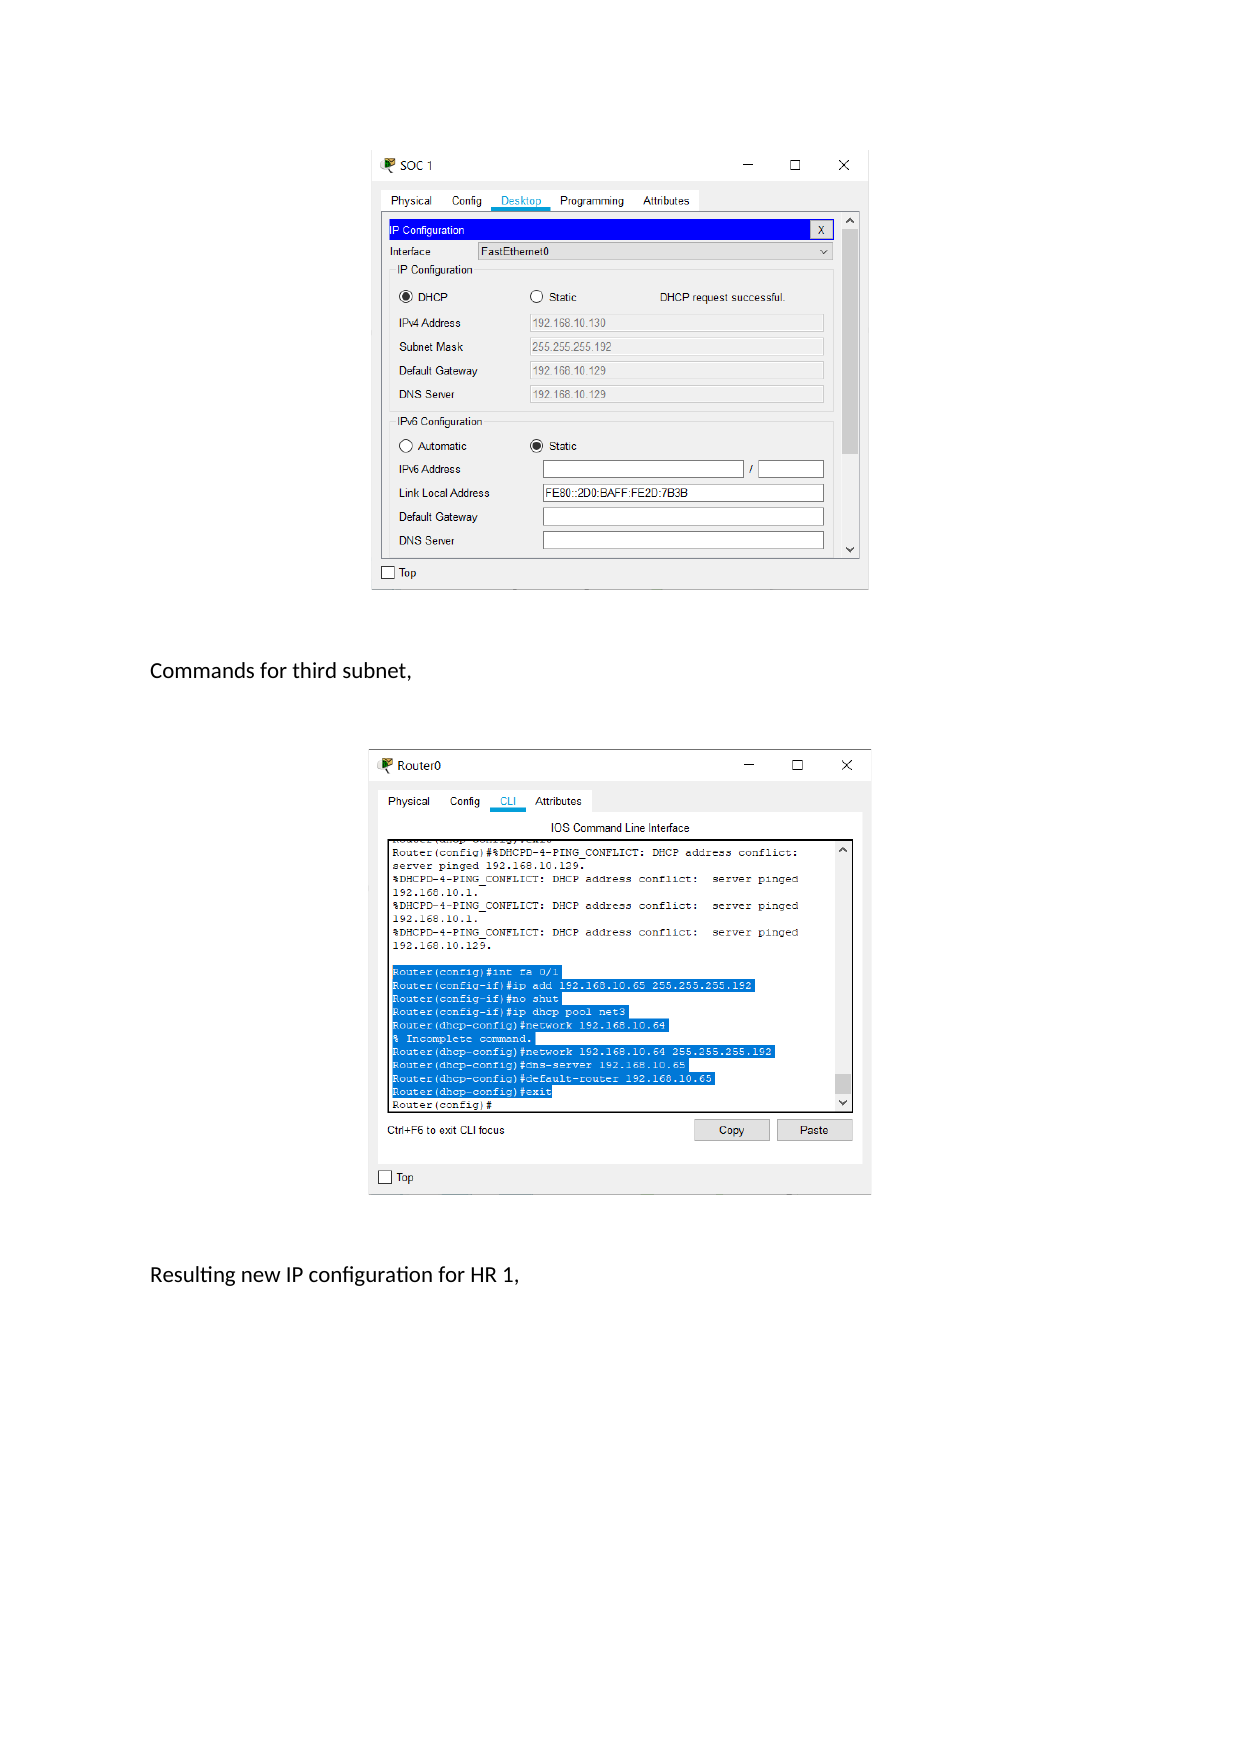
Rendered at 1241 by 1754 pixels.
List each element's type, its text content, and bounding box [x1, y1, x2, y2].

picture [371, 150, 869, 590]
text Commands for third subnet, [150, 656, 1090, 684]
picture [368, 749, 872, 1195]
text Resulting new IP configuration for HR 1, [150, 1261, 1090, 1288]
